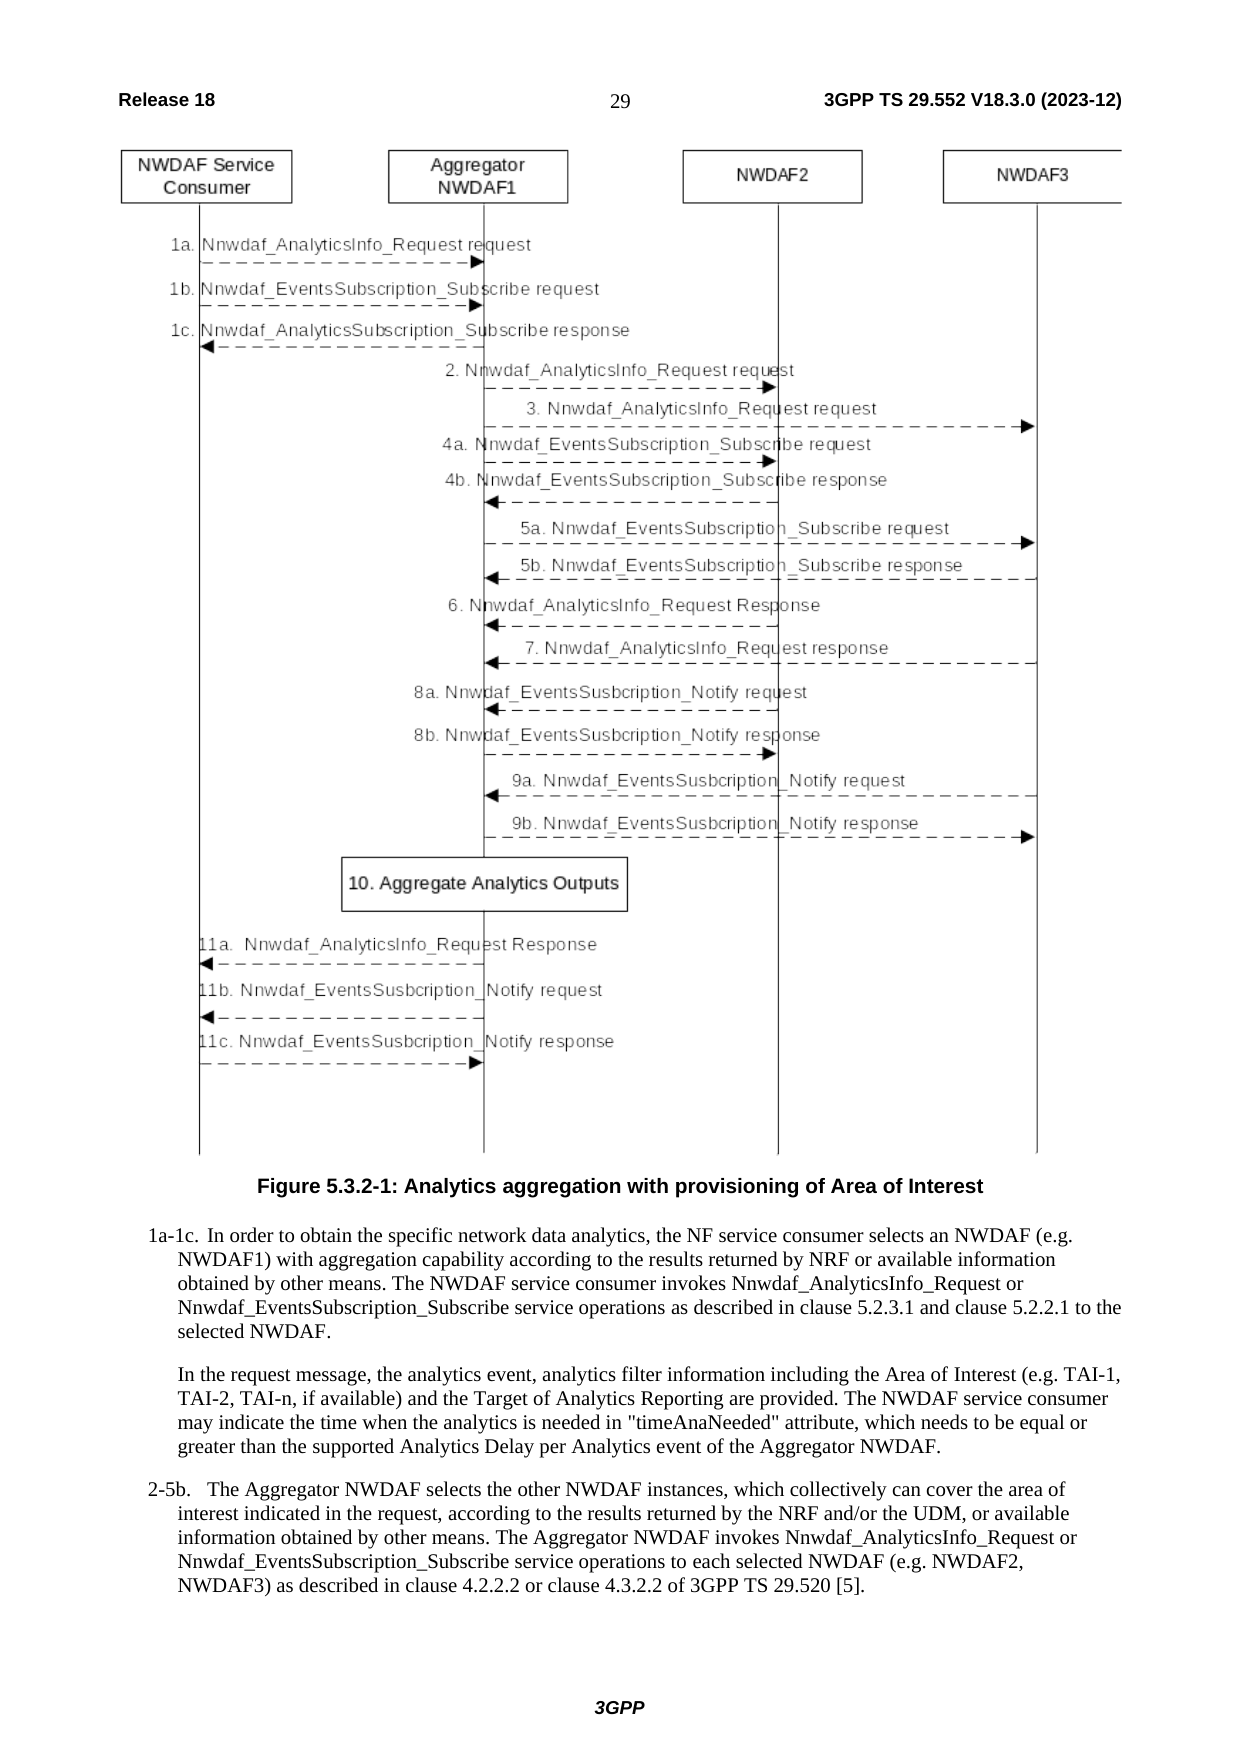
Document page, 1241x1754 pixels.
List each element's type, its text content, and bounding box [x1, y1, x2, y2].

text In the request message, the analytics event, analytics filter information including the Area of Interest (e.g. TAI-1, TAI-2, TAI-n, if available) and the Target of Analytics Reporting are provided. The NWDAF service consumer may indicate the time when the analytics is needed in "timeAnaNeeded" attribute, which needs to be equal or greater than the supported Analytics Delay per Analytics event of the Aggregator NWDAF. [148, 1362, 1122, 1458]
text 1a-1c. In order to obtain the specific network data analytics, the NF service consumer selects an NWDAF (e.g. NWDAF1) with aggregation capability according to the results returned by NRF or available information obtained by other means. The NWDAF service consumer invokes Nnwdaf_AnalyticsInfo_Request or Nnwdaf_EventsSubscription_Subscribe service operations as described in clause 5.2.3.1 and clause 5.2.2.1 to the selected NWDAF. [148, 1223, 1122, 1343]
text Figure 5.3.2-1: Analytics aggregation with provisioning of Area of Interest [118, 1174, 1122, 1198]
text 2-5b. The Aggregator NWDAF selects the other NWDAF instances, which collectively can cover the area of interest indicated in the request, according to the results returned by the NRF and/or the UDM, or available information obtained by other means. The Aggregator NWDAF invokes Nnwdaf_AnalyticsInfo_Request or Nnwdaf_EventsSubscription_Subscribe service operations to each selected NWDAF (e.g. NWDAF2, NWDAF3) as described in clause 4.2.2.2 or clause 4.3.2.2 of 3GPP TS 29.520 [5]. [148, 1477, 1122, 1597]
